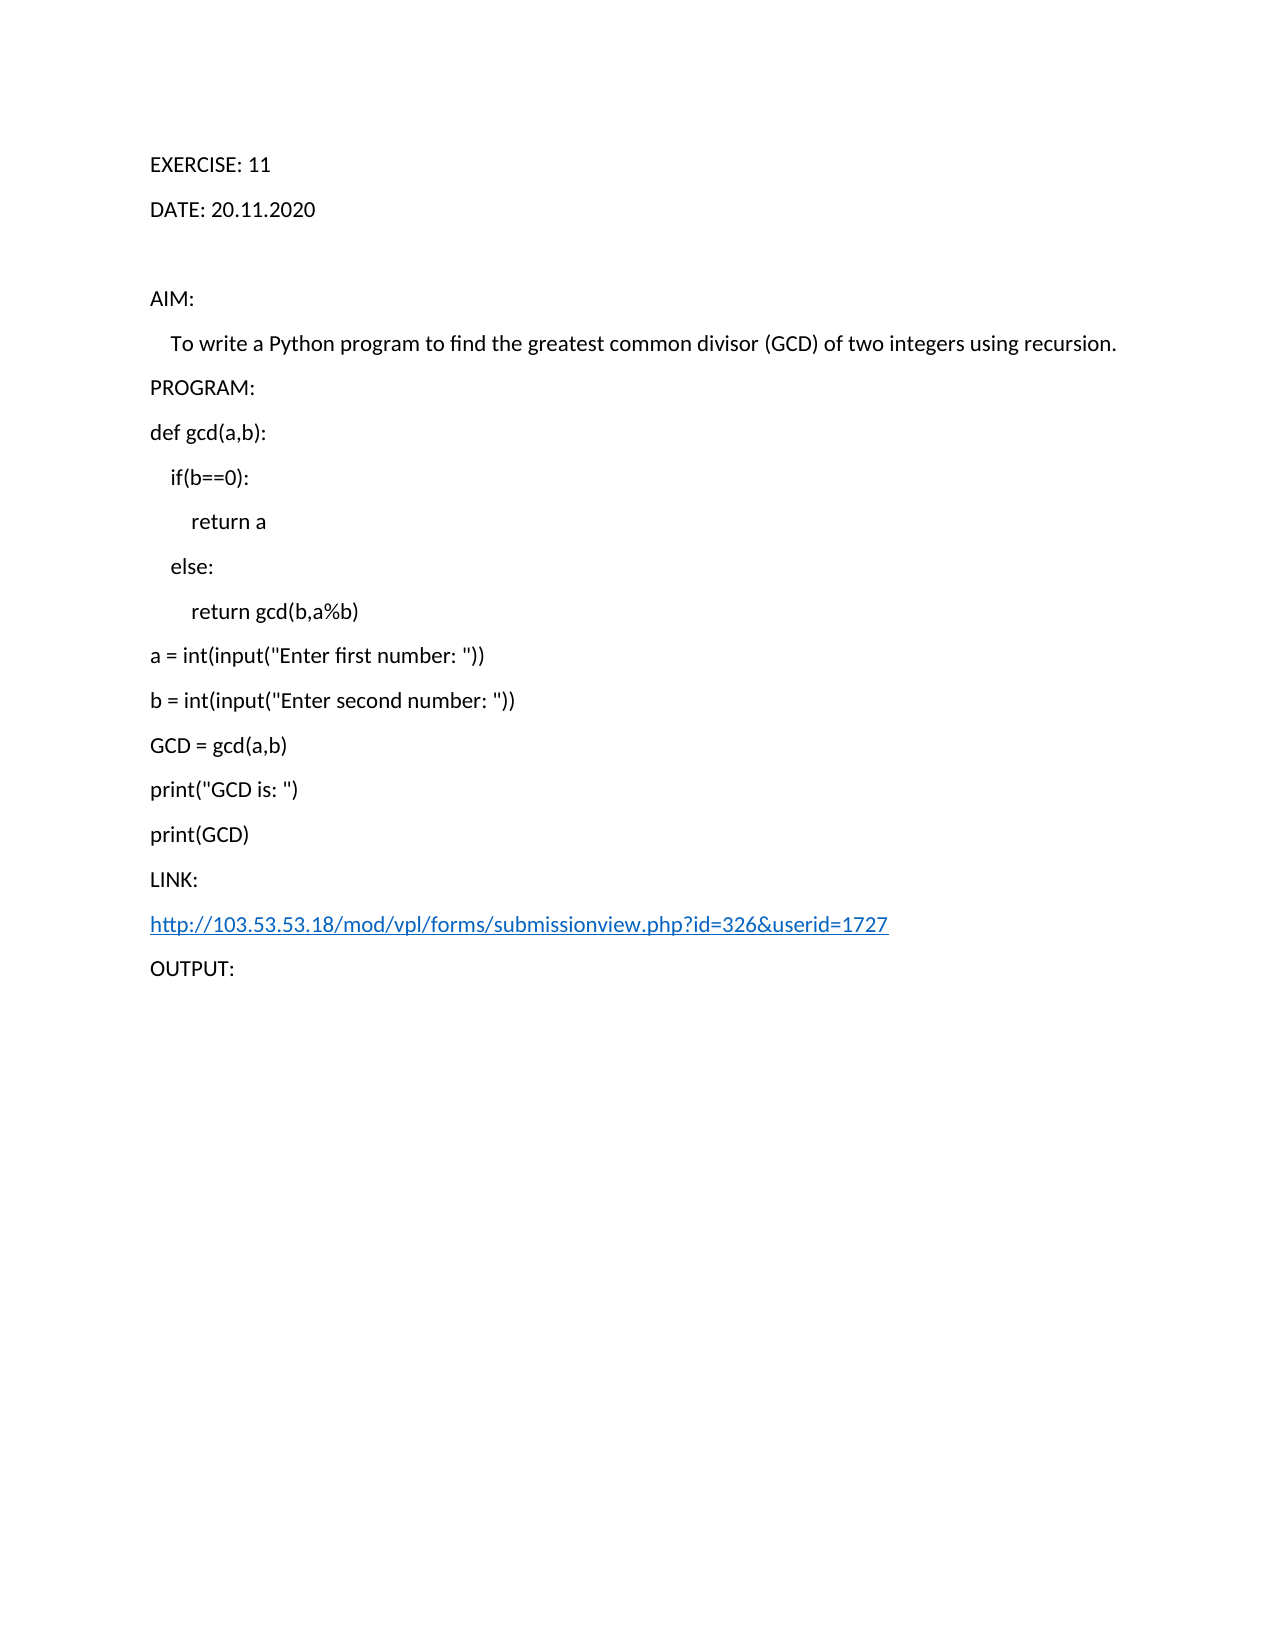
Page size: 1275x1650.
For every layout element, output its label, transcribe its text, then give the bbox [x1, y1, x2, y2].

text a = int(input("Enter first number: ")) [150, 642, 1125, 669]
text OUTPUT: [150, 954, 1125, 982]
text To write a Python program to find the greatest common divisor (GCD) of two integers using recursion. [150, 329, 1125, 357]
text DATE: 20.11.2020 [150, 195, 1125, 223]
text def gcd(a,b): [150, 418, 1125, 446]
text AIM: [150, 284, 1125, 312]
text print(GCD) [150, 820, 1125, 848]
text GCD = gcd(a,b) [150, 731, 1125, 759]
text if(b==0): [150, 463, 1125, 491]
text LINK: [150, 865, 1125, 893]
text print("GCD is: ") [150, 776, 1125, 804]
text PROGRAM: [150, 373, 1125, 401]
text return a [150, 507, 1125, 536]
text else: [150, 552, 1125, 580]
text return gcd(b,a%b) [150, 597, 1125, 625]
text http://103.53.53.18/mod/vpl/forms/submissionview.php?id=326&userid=1727 [150, 910, 1125, 938]
text b = int(input("Enter second number: ")) [150, 686, 1125, 714]
text EXERCISE: 11 [150, 150, 1125, 178]
